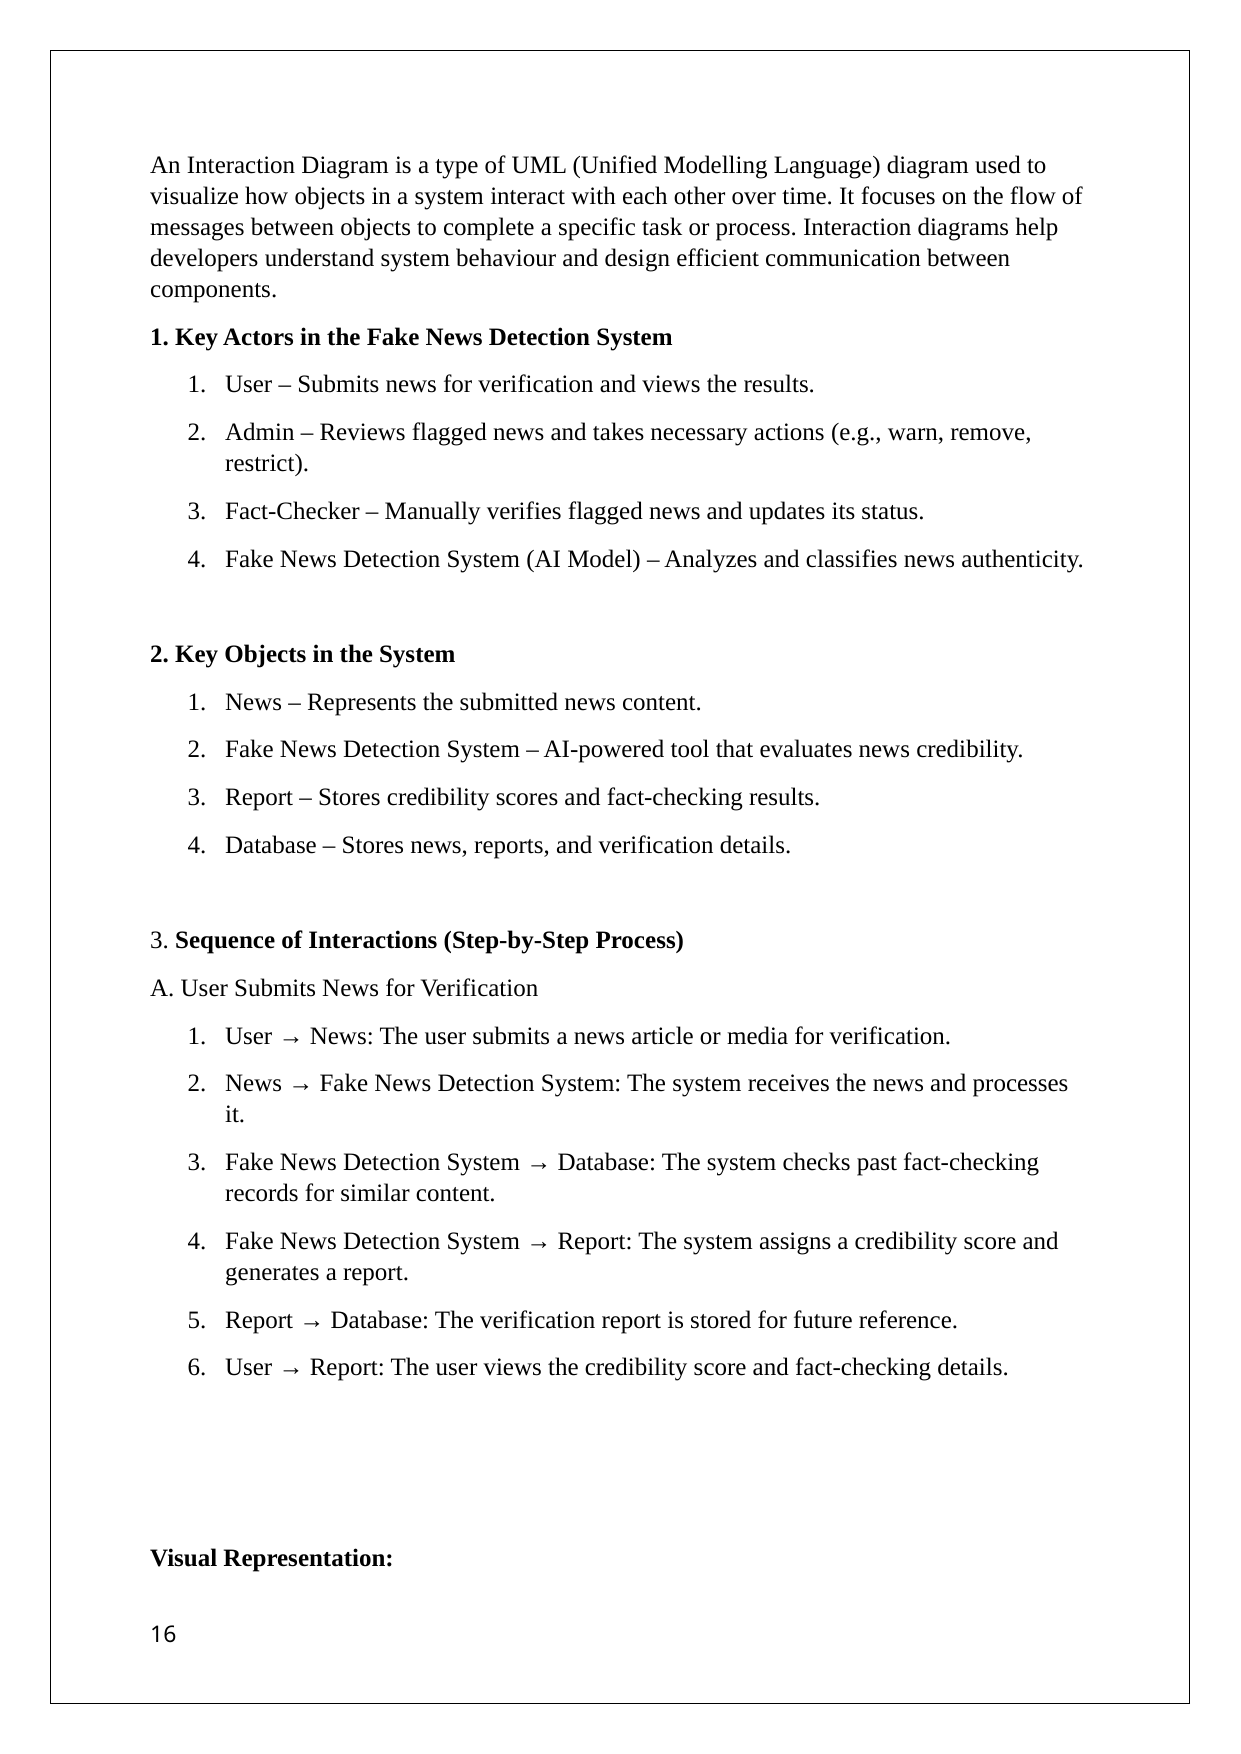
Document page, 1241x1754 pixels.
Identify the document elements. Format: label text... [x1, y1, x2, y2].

list Fake News Detection System → Report: The system assigns a credibility score and generates a report. [187, 1226, 1090, 1286]
list User → Report: The user views the credibility score and fact-checking details. [187, 1352, 1090, 1381]
text Visual Representation: [150, 1543, 1090, 1572]
text 3. Sequence of Interactions (Step-by-Step Process) [150, 925, 1090, 954]
list Report → Database: The verification report is stored for future reference. [187, 1305, 1090, 1333]
list Database – Stores news, reports, and verification details. [187, 830, 1090, 859]
list User → News: The user submits a news article or media for verification. [187, 1021, 1090, 1049]
list Fake News Detection System → Database: The system checks past fact-checking records for similar content. [187, 1147, 1090, 1207]
text A. User Submits News for Verification [150, 973, 1090, 1002]
list News – Represents the submitted news content. [187, 687, 1090, 716]
list News → Fake News Detection System: The system receives the news and processes it. [187, 1068, 1090, 1128]
list User – Submits news for verification and views the results. [187, 369, 1090, 398]
list Admin – Reviews flagged news and takes necessary actions (e.g., warn, remove, restrict). [187, 417, 1090, 477]
list Fake News Detection System (AI Model) – Analyzes and classifies news authenticity. [187, 544, 1090, 572]
text 2. Key Objects in the System [150, 639, 1090, 668]
text 1. Key Actors in the Fake News Detection System [150, 322, 1090, 351]
text An Interaction Diagram is a type of UML (Unified Modelling Language) diagram used to visualize how objects in a system interact with each other over time. It focuses on the flow of messages between objects to complete a specific task or process. Interaction diagrams help developers understand system behaviour and design efficient communication between components. [150, 150, 1090, 303]
list Report – Stores credibility scores and fact-checking results. [187, 782, 1090, 811]
list Fact-Checker – Manually verifies flagged news and updates its status. [187, 496, 1090, 525]
list Fake News Detection System – AI-powered tool that evaluates news credibility. [187, 734, 1090, 763]
